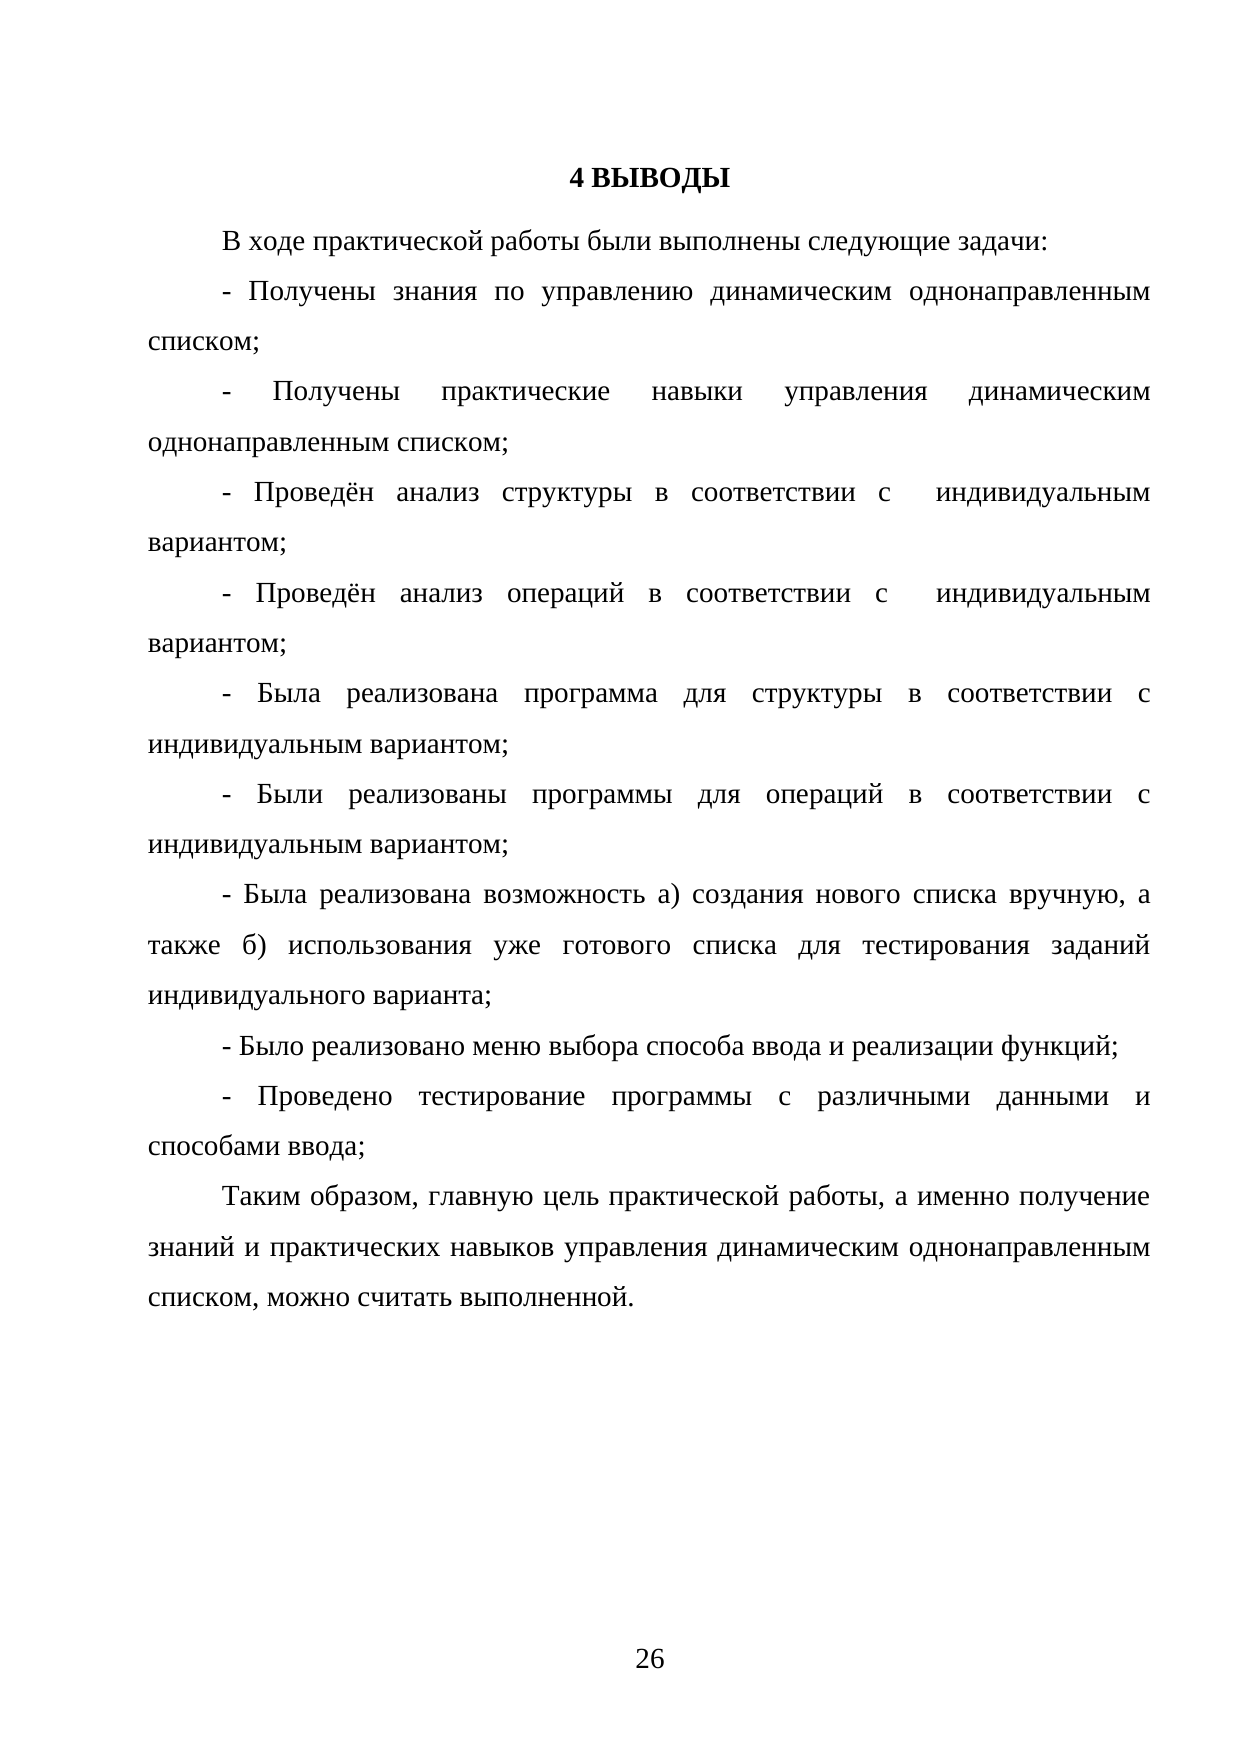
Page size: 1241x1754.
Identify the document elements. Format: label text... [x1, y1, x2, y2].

text - Была реализована программа для структуры в соответствии с индивидуальным вариантом; [148, 675, 1152, 759]
subtitle 4 ВЫВОДЫ [148, 160, 1152, 193]
text - Были реализованы программы для операций в соответствии с индивидуальным вариантом; [148, 776, 1152, 860]
text - Было реализовано меню выбора способа ввода и реализации функций; [148, 1028, 1152, 1061]
text - Проведено тестирование программы с различными данными и способами ввода; [148, 1078, 1152, 1162]
text - Проведён анализ операций в соответствии с индивидуальным вариантом; [148, 575, 1152, 659]
text - Получены практические навыки управления динамическим однонаправленным списком; [148, 373, 1152, 457]
text Таким образом, главную цель практической работы, а именно получение знаний и практических навыков управления динамическим однонаправленным списком, можно считать выполненной. [148, 1178, 1152, 1313]
text В ходе практической работы были выполнены следующие задачи: [148, 223, 1152, 256]
text - Получены знания по управлению динамическим однонаправленным списком; [148, 273, 1152, 357]
text - Проведён анализ структуры в соответствии с индивидуальным вариантом; [148, 474, 1152, 558]
text - Была реализована возможность а) создания нового списка вручную, а также б) использования уже готового списка для тестирования заданий индивидуального варианта; [148, 877, 1152, 1011]
